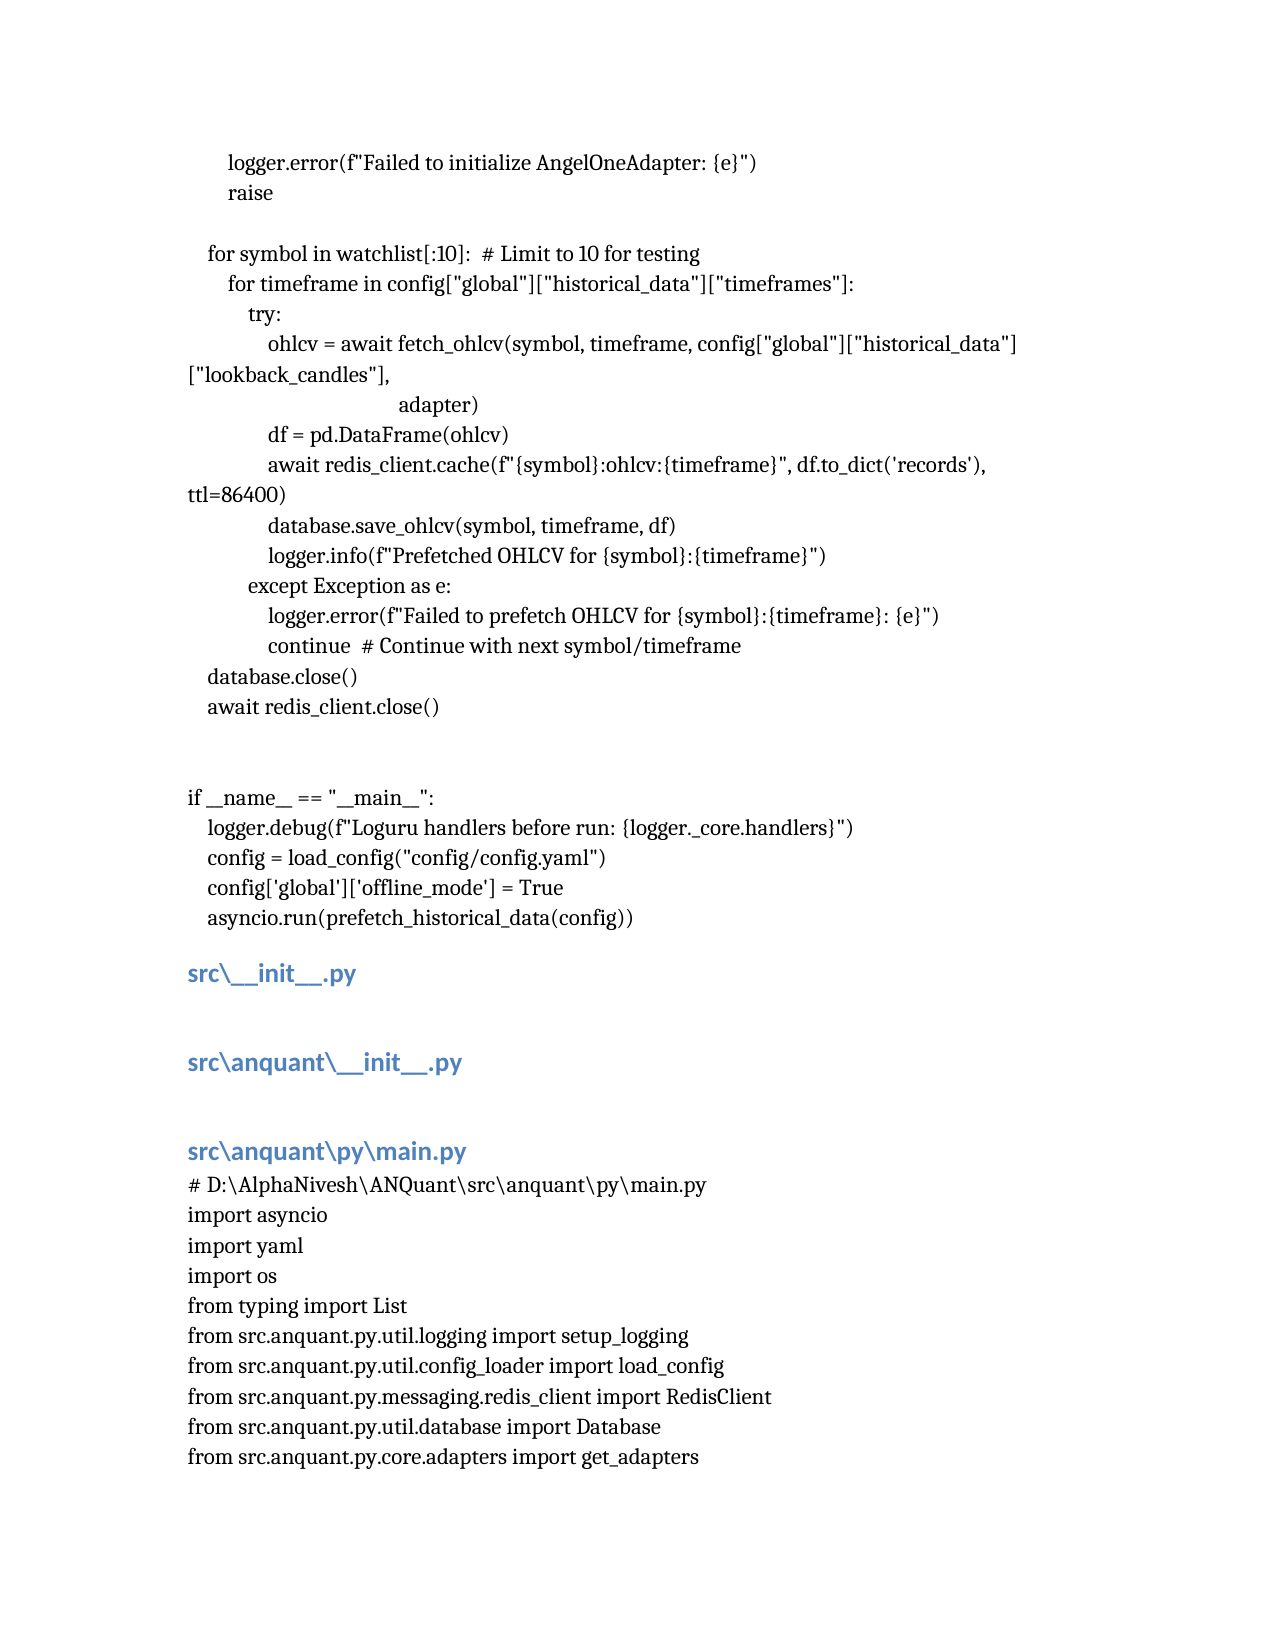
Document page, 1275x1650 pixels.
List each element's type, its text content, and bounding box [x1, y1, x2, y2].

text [187, 150, 1087, 932]
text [187, 1172, 1087, 1470]
subtitle src\anquant\py\main.py [187, 1134, 1087, 1167]
subtitle src\anquant\__init__.py [187, 1045, 1087, 1078]
subtitle src\__init__.py [187, 956, 1087, 989]
